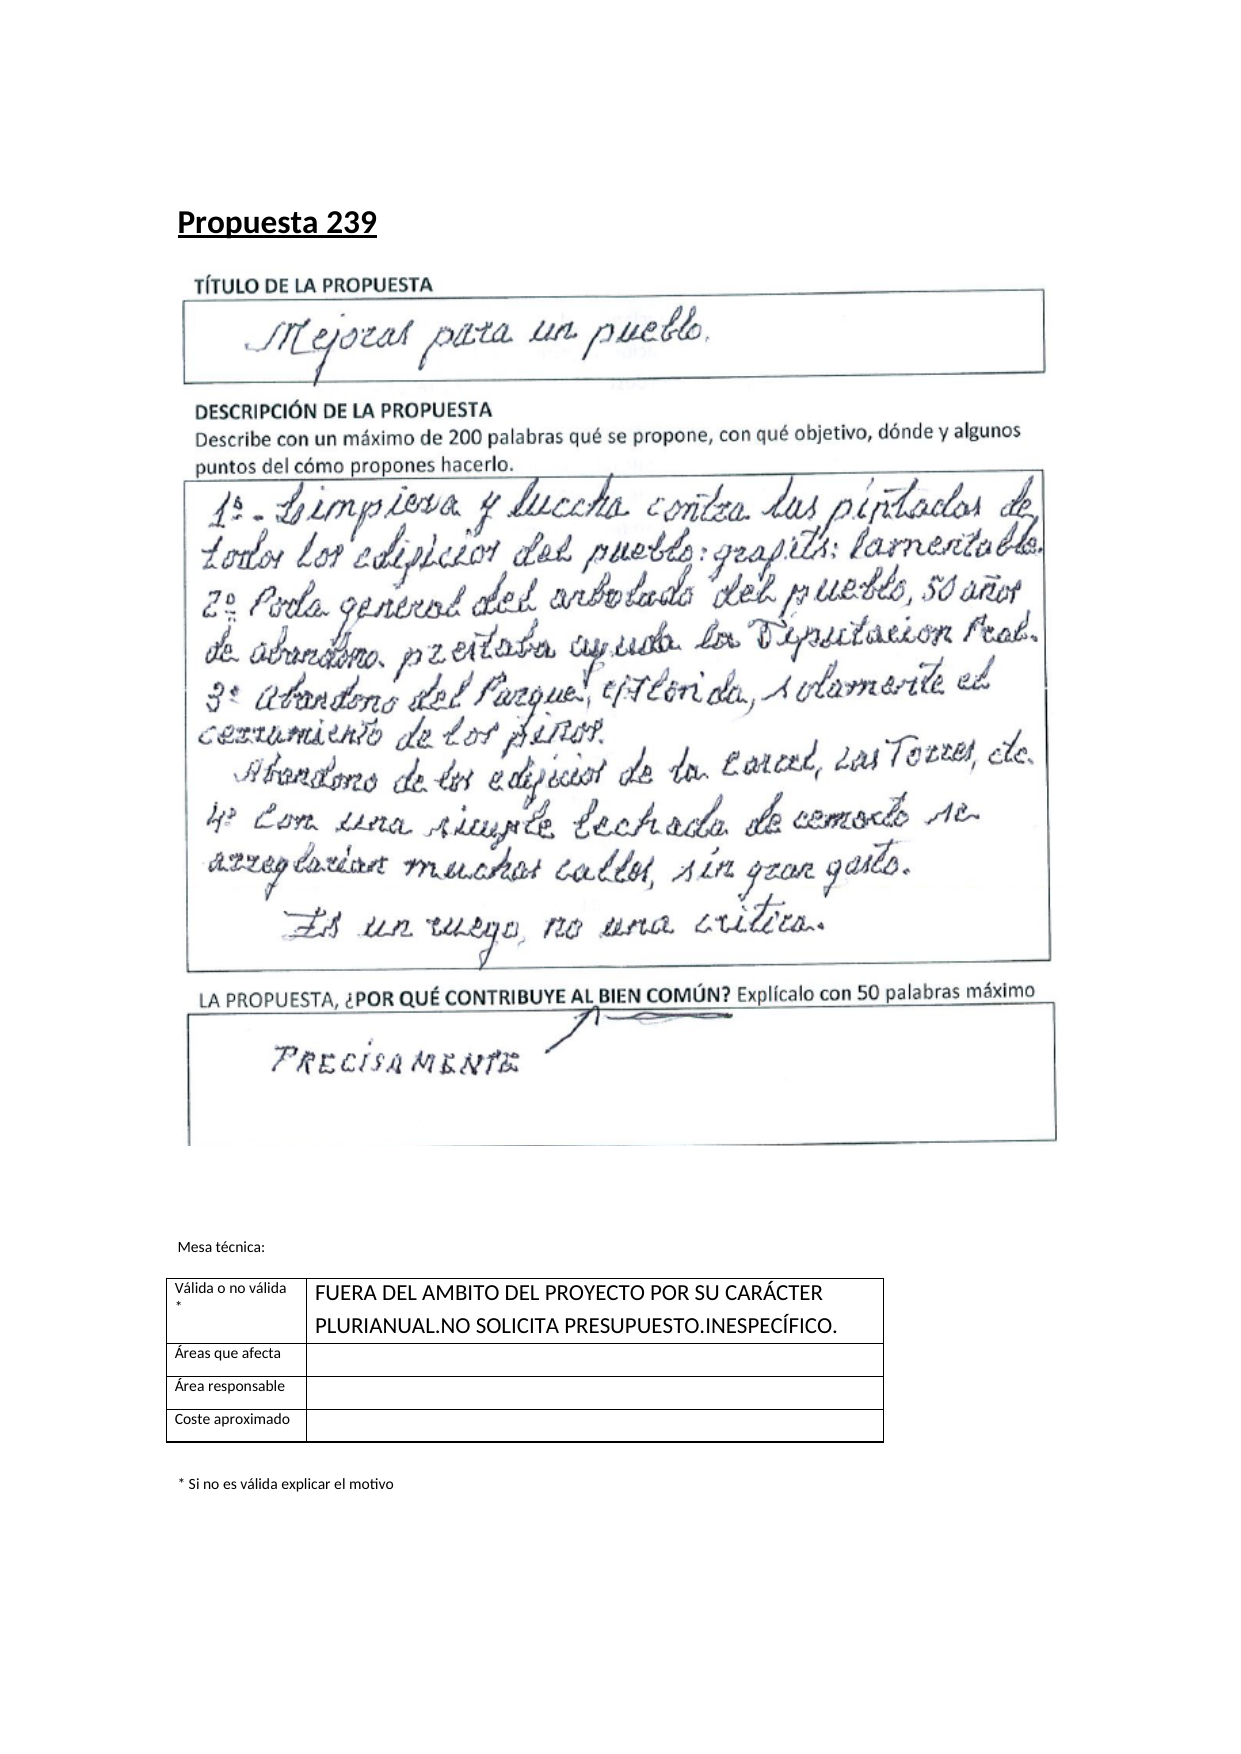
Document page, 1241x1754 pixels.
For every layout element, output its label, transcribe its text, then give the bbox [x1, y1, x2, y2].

text Propuesta 239 [177, 201, 1063, 241]
text Mesa técnica: [177, 1238, 1063, 1257]
table_cell [307, 1410, 883, 1441]
table_cell Área responsable [167, 1377, 306, 1408]
table_header Válida o no válida * [167, 1279, 306, 1343]
table_cell [307, 1344, 883, 1376]
table_header FUERA DEL AMBITO DEL PROYECTO POR SU CARÁCTER PLURIANUAL.NO SOLICITA PRESUPUESTO.INESPECÍFICO. [307, 1279, 883, 1343]
text * Si no es válida explicar el motivo [177, 1442, 1063, 1493]
table_cell Coste aproximado [167, 1410, 306, 1441]
table_cell Áreas que afecta [167, 1344, 306, 1376]
table_cell [307, 1377, 883, 1408]
